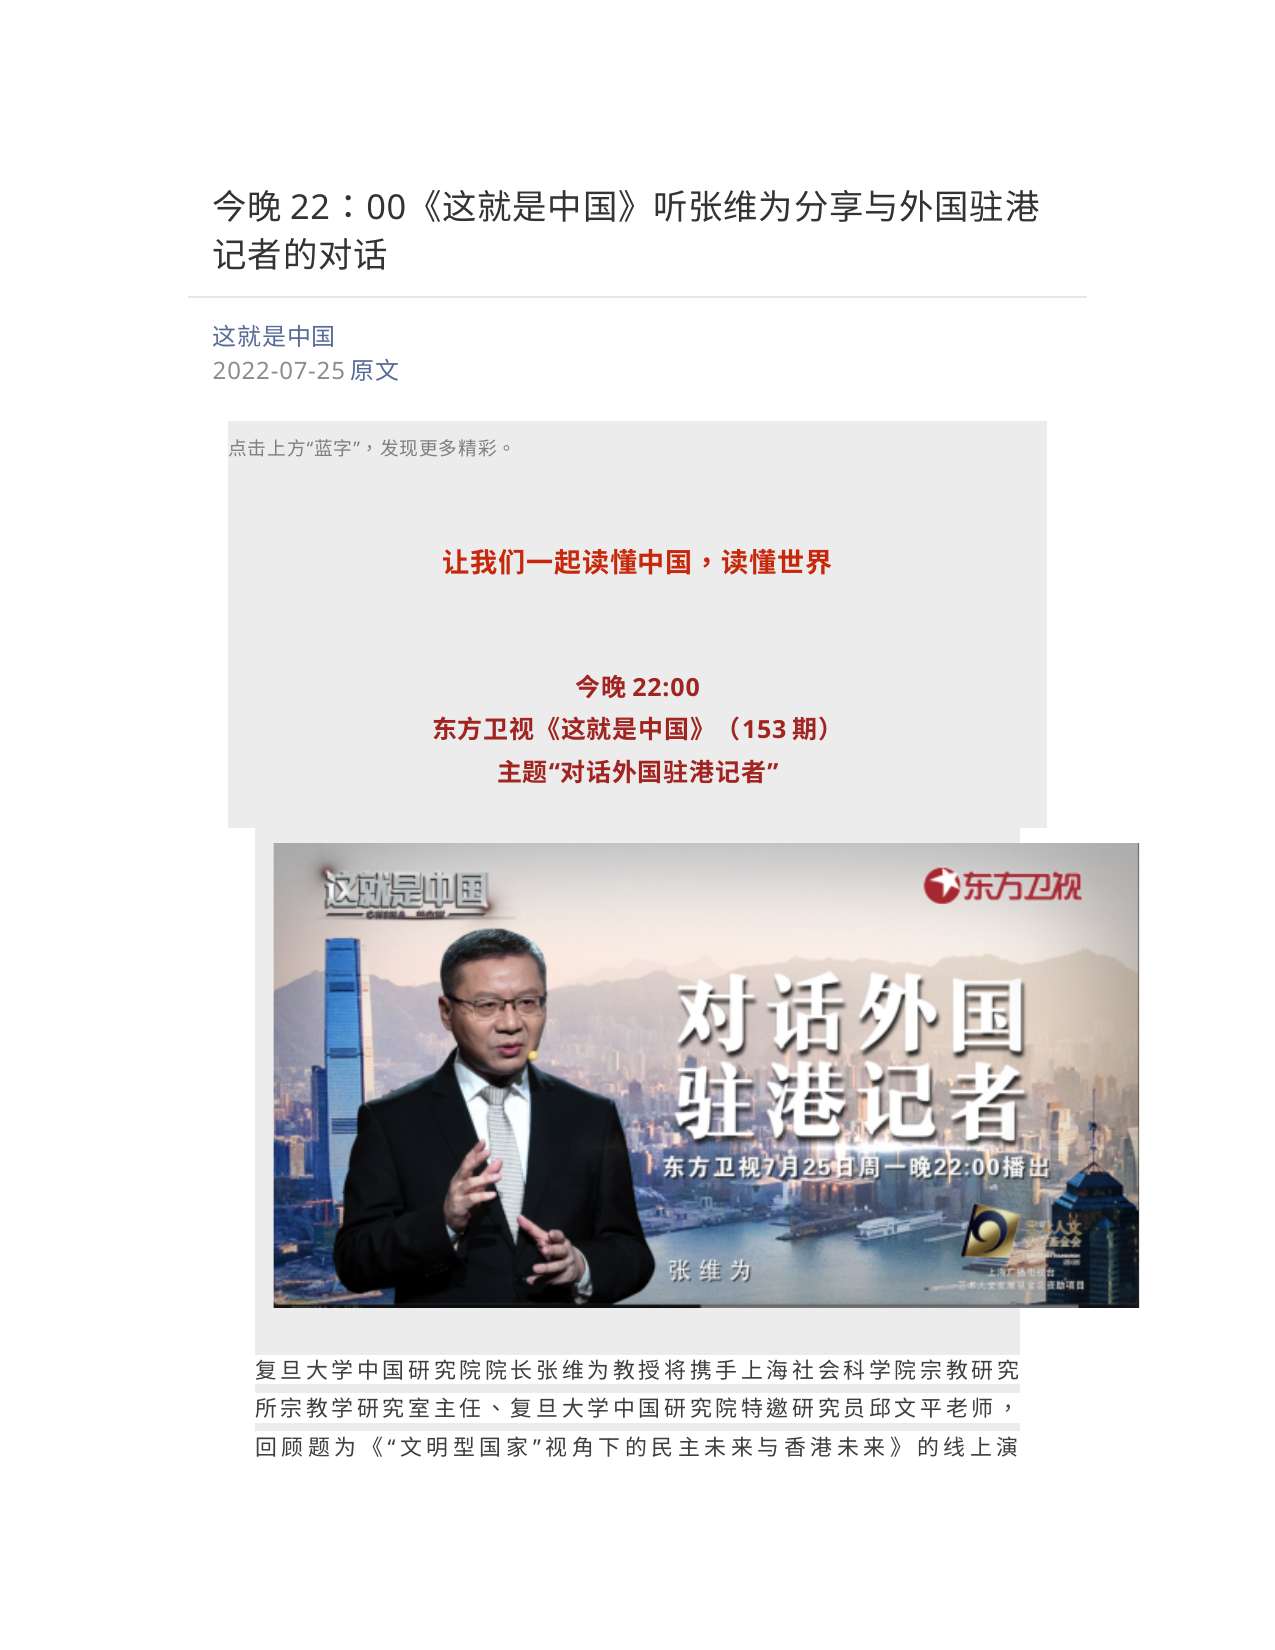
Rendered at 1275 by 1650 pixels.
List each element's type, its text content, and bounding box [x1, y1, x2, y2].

text 点击上方“蓝字”，发现更多精彩。 [228, 421, 1047, 461]
text 2022-07-25原文 发表于 [212, 352, 1062, 386]
picture [273, 843, 1140, 1308]
text 主题“对话外国驻港记者” [228, 746, 1047, 788]
text 让我们一起读懂中国，读懂世界 [228, 541, 1047, 581]
list 这就是中国 [212, 320, 1062, 352]
text 东方卫视《这就是中国》（153期） [228, 703, 1047, 746]
text 今晚22:00 [228, 661, 1047, 703]
title 今晚22：00《这就是中国》听张维为分享与外国驻港记者的对话 [187, 150, 1087, 298]
